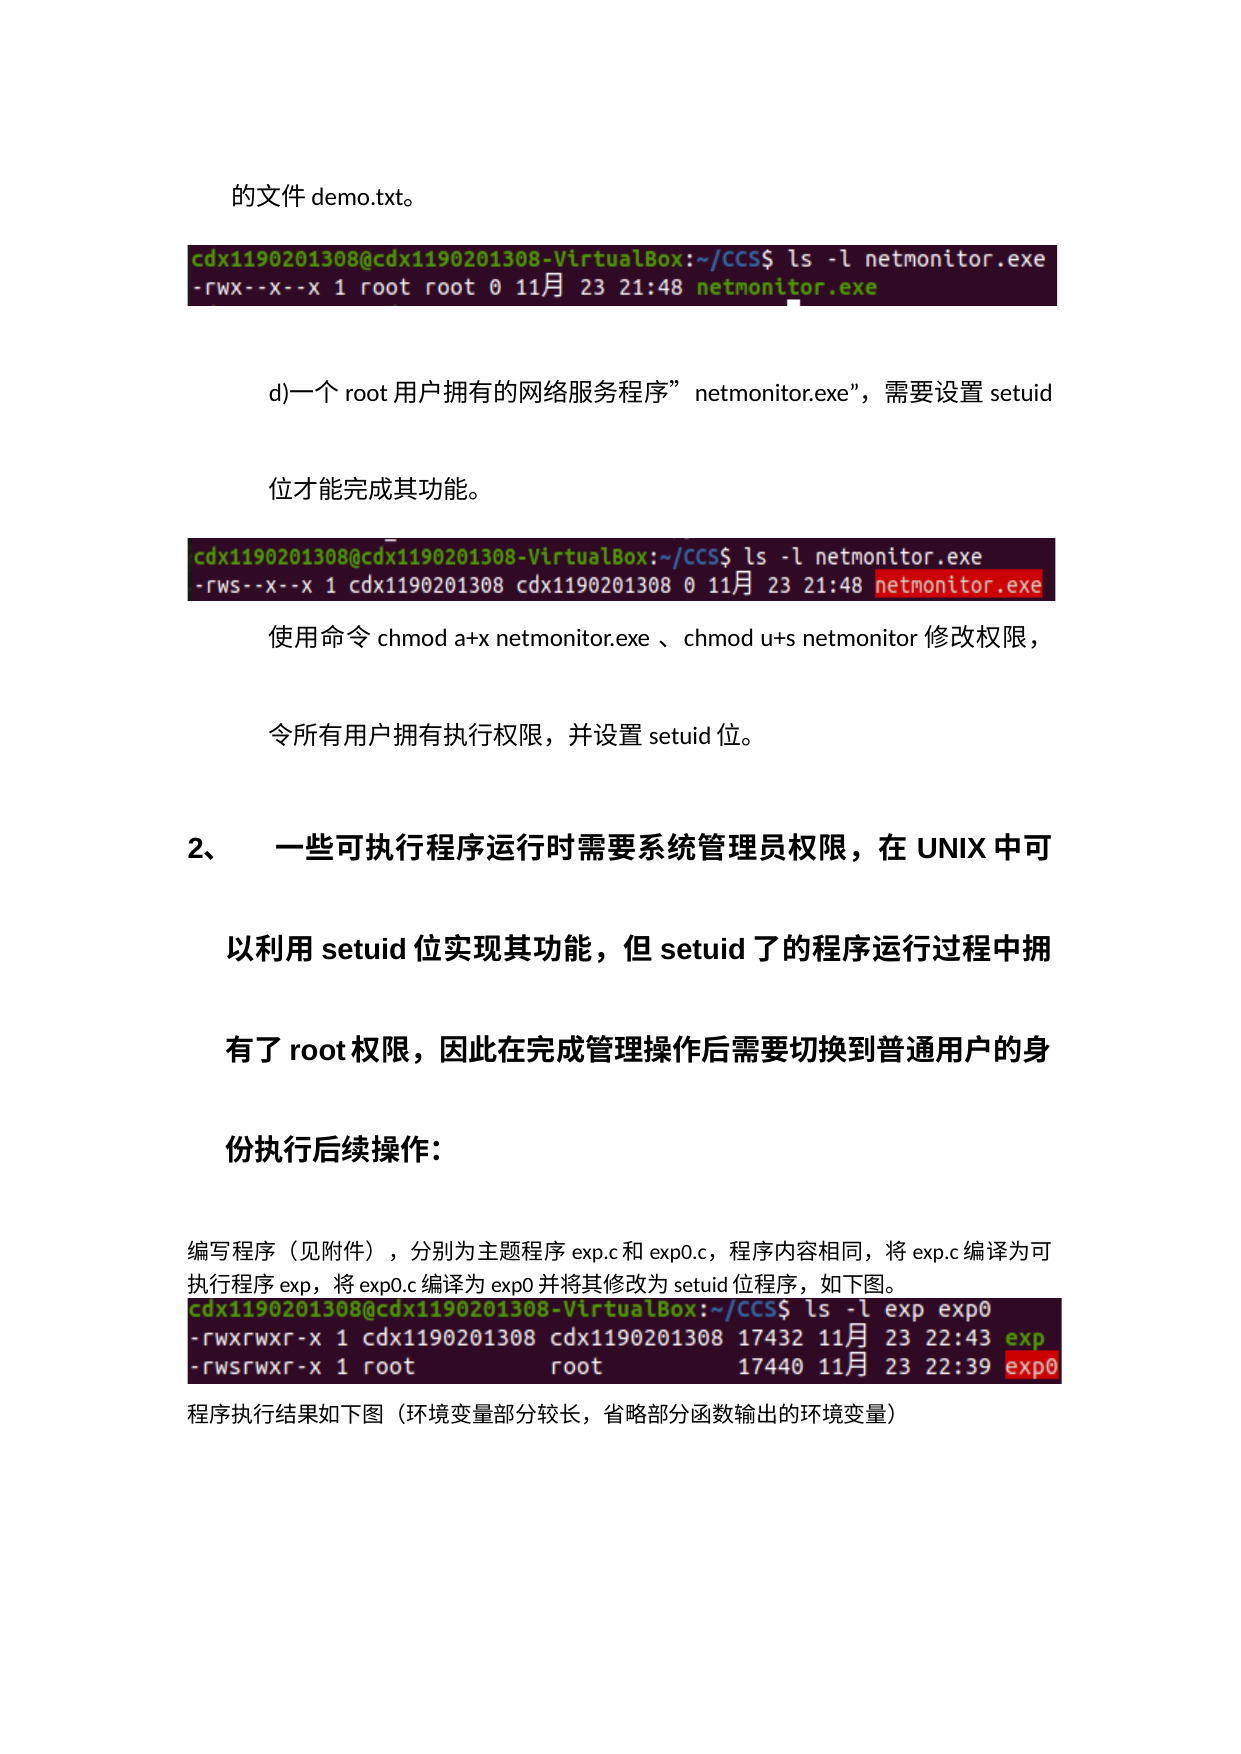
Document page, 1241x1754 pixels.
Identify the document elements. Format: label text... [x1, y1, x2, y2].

picture [187, 1298, 1062, 1384]
picture [187, 538, 1056, 601]
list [231, 162, 1053, 227]
list d)一个root用户拥有的网络服务程序”netmonitor.exe”，需要设置setuid位才能完成其功能。 [269, 358, 1053, 520]
text 编写程序（见附件），分别为主题程序exp.c和exp0.c，程序内容相同，将exp.c编译为可执行程序exp，将exp0.c编译为exp0并将其修改为setuid位程序，如下图。 [187, 1234, 1053, 1298]
text 程序执行结果如下图（环境变量部分较长，省略部分函数输出的环境变量） [187, 1396, 1053, 1429]
picture [187, 245, 1058, 306]
list 使用命令chmod a+x netmonitor.exe 、chmod u+s netmonitor修改权限，令所有用户拥有执行权限，并设置setuid位。 [269, 603, 1053, 766]
subtitle 一些可执行程序运行时需要系统管理员权限，在UNIX中可以利用setuid位实现其功能，但setuid了的程序运行过程中拥有了root权限，因此在完成管理操作后需要切换到普通用户的身份执行后续操作： [187, 813, 1053, 1180]
